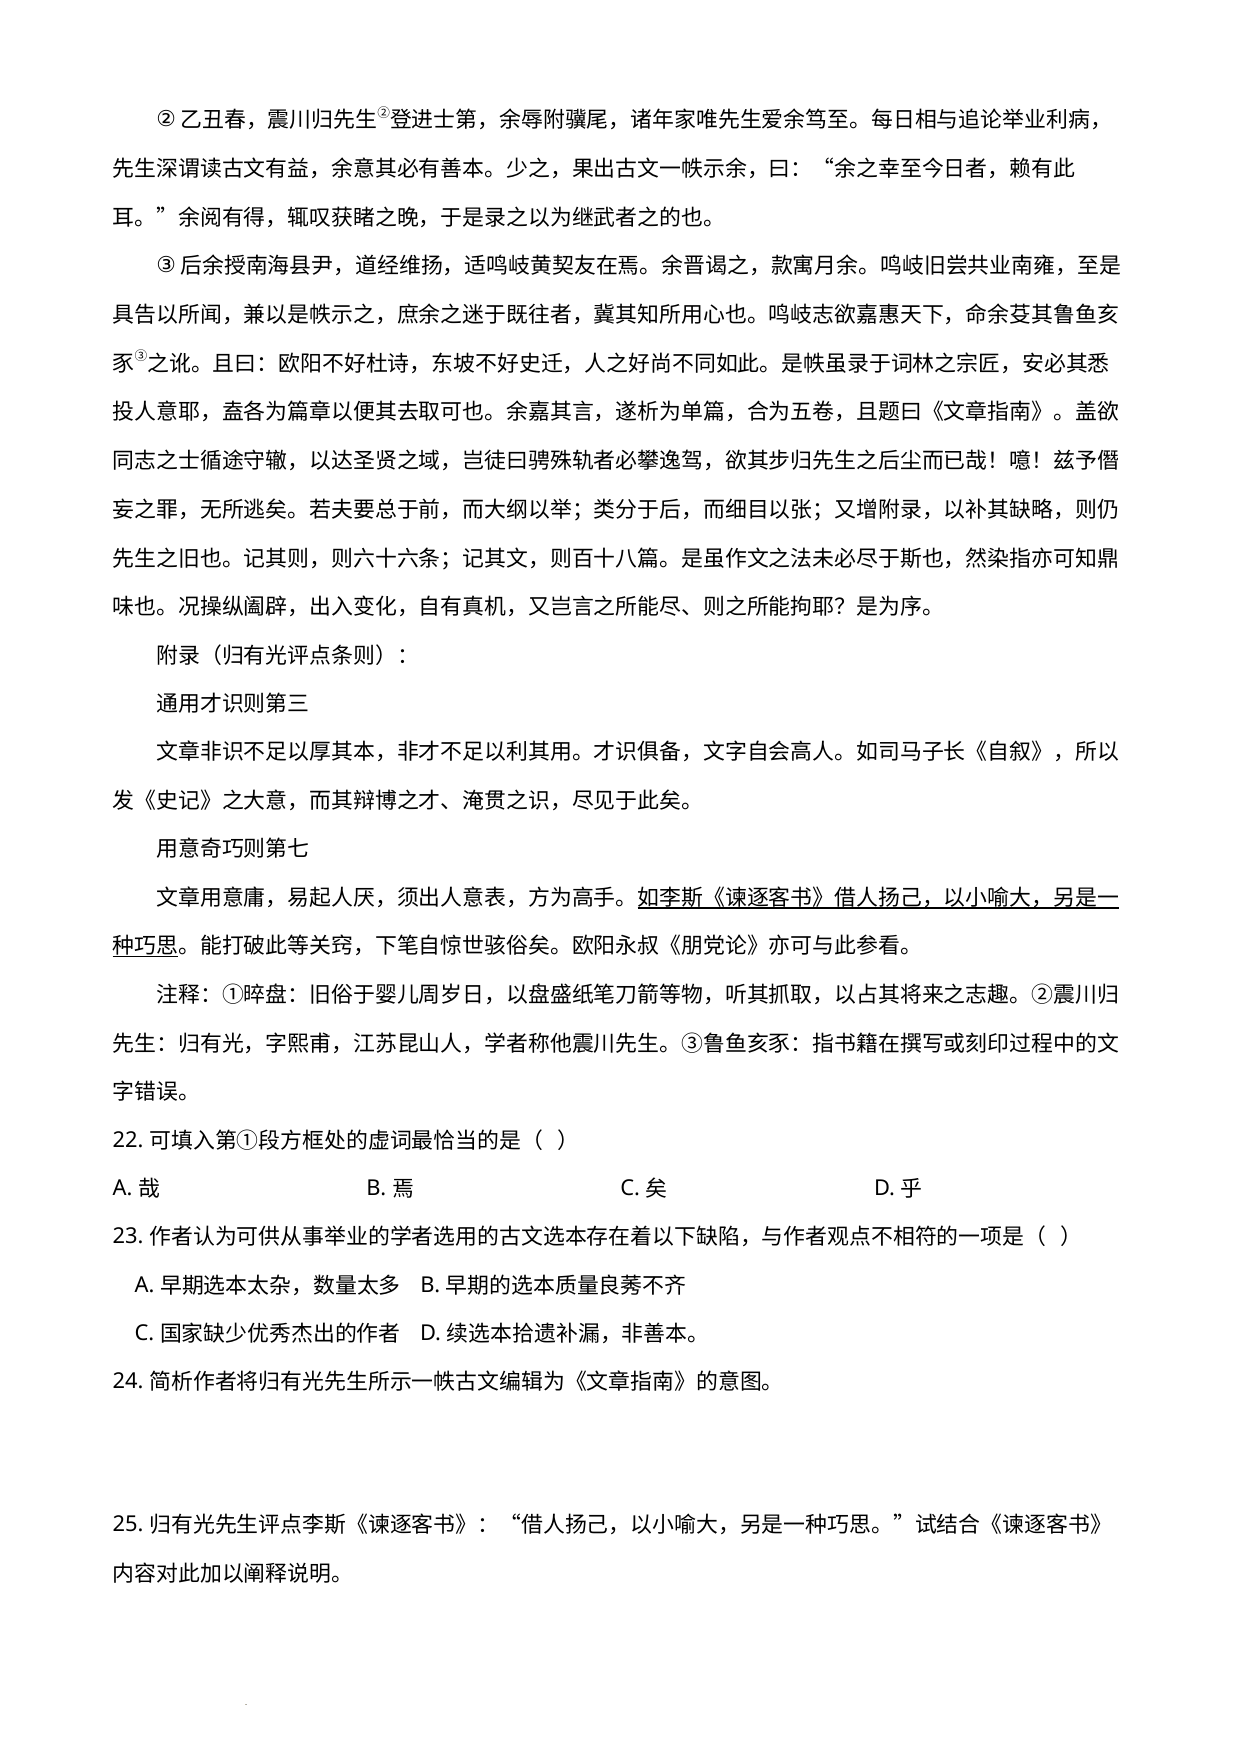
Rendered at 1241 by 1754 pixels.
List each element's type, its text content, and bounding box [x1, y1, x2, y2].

text A. 早期选本太杂，数量太多 B. 早期的选本质量良莠不齐 [112, 1267, 1128, 1300]
text 23. 作者认为可供从事举业的学者选用的古文选本存在着以下缺陷，与作者观点不相符的一项是（ ） [112, 1219, 1128, 1251]
text A. 哉 B. 焉 C. 矣 D. 乎 [112, 1171, 1128, 1203]
text ②乙丑春，震川归先生②登进士第，余辱附骥尾，诸年家唯先生爱余笃至。每日相与追论举业利病，先生深谓读古文有益，余意其必有善本。少之，果出古文一帙示余，曰：“余之幸至今日者，赖有此耳。”余阅有得，辄叹获睹之晚，于是录之以为继武者之的也。 [112, 102, 1128, 232]
text 24. 简析作者将归有光先生所示一帙古文编辑为《文章指南》的意图。 [112, 1364, 1128, 1396]
text 25. 归有光先生评点李斯《谏逐客书》：“借人扬己，以小喻大，另是一种巧思。”试结合《谏逐客书》内容对此加以阐释说明。 [112, 1507, 1128, 1588]
text 文章非识不足以厚其本，非才不足以利其用。才识俱备，文字自会高人。如司马子长《自叙》，所以发《史记》之大意，而其辩博之才、淹贯之识，尽见于此矣。 [112, 734, 1128, 815]
text ③后余授南海县尹，道经维扬，适鸣岐黄契友在焉。余晋谒之，款寓月余。鸣岐旧尝共业南雍，至是具告以所闻，兼以是帙示之，庶余之迷于既往者，冀其知所用心也。鸣岐志欲嘉惠天下，命余芟其鲁鱼亥豕③之讹。且曰：欧阳不好杜诗，东坡不好史迁，人之好尚不同如此。是帙虽录于词林之宗匠，安必其悉投人意耶，盍各为篇章以便其去取可也。余嘉其言，遂析为单篇，合为五卷，且题曰《文章指南》。盖欲同志之士循途守辙，以达圣贤之域，岂徒曰骋殊轨者必攀逸驾，欲其步归先生之后尘而已哉！噫！兹予僭妄之罪，无所逃矣。若夫要总于前，而大纲以举；类分于后，而细目以张；又增附录，以补其缺略，则仍先生之旧也。记其则，则六十六条；记其文，则百十八篇。是虽作文之法未必尽于斯也，然染指亦可知鼎味也。况操纵阖辟，出入变化，自有真机，又岂言之所能尽、则之所能拘耶？是为序。 [112, 248, 1128, 621]
text 22. 可填入第①段方框处的虚词最恰当的是（ ） [112, 1122, 1128, 1155]
text 用意奇巧则第七 [112, 831, 1128, 863]
text 文章用意庸，易起人厌，须出人意表，方为高手。如李斯《谏逐客书》借人扬己，以小喻大，另是一种巧思。能打破此等关窍，下笔自惊世骇俗矣。欧阳永叔《朋党论》亦可与此参看。 [112, 879, 1128, 961]
text 注释：①晬盘：旧俗于婴儿周岁日，以盘盛纸笔刀箭等物，听其抓取，以占其将来之志趣。②震川归先生：归有光，字熙甫，江苏昆山人，学者称他震川先生。③鲁鱼亥豕：指书籍在撰写或刻印过程中的文字错误。 [112, 976, 1128, 1106]
text 附录（归有光评点条则）： [112, 637, 1128, 670]
text 通用才识则第三 [112, 686, 1128, 718]
text C. 国家缺少优秀杰出的作者 D. 续选本拾遗补漏，非善本。 [112, 1316, 1128, 1348]
